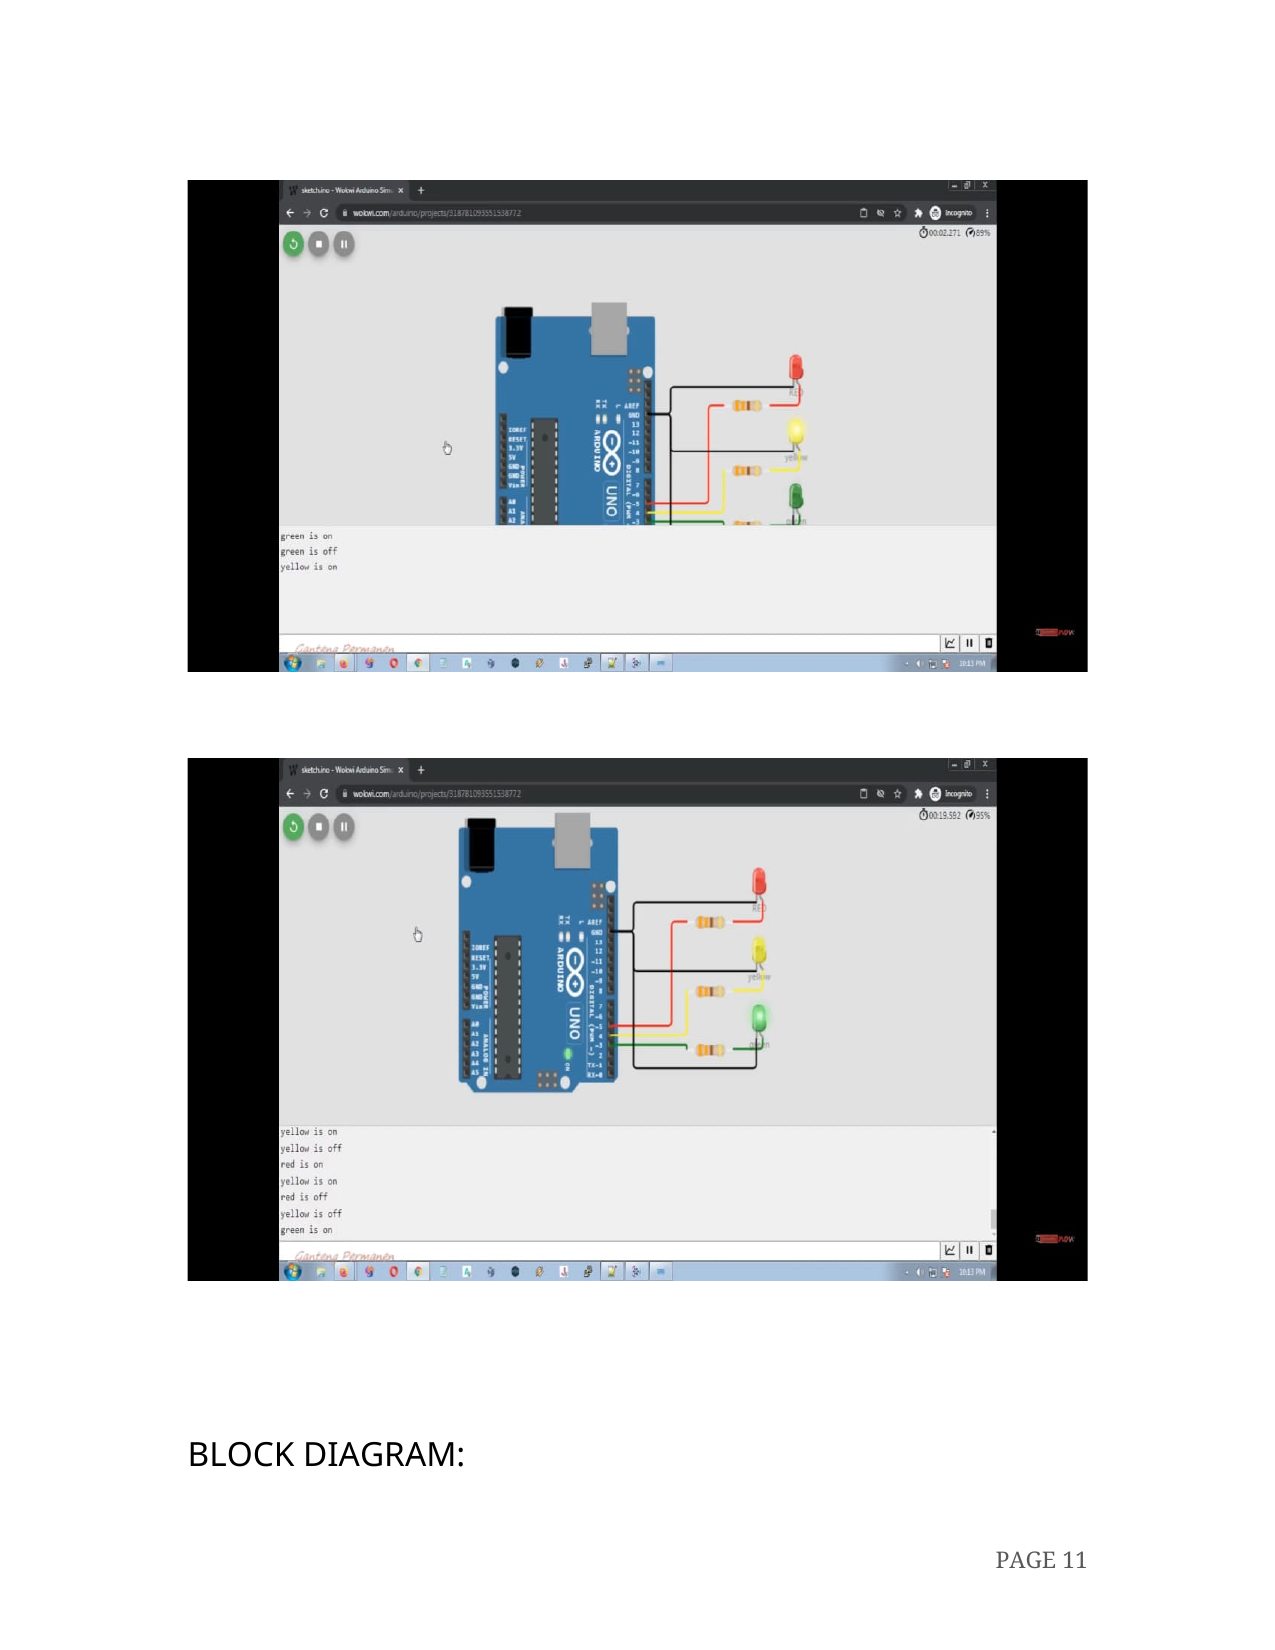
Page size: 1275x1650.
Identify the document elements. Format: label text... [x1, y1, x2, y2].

text BLOCK DIAGRAM: [187, 1431, 1087, 1476]
picture [187, 758, 1088, 1281]
picture [187, 180, 1088, 672]
